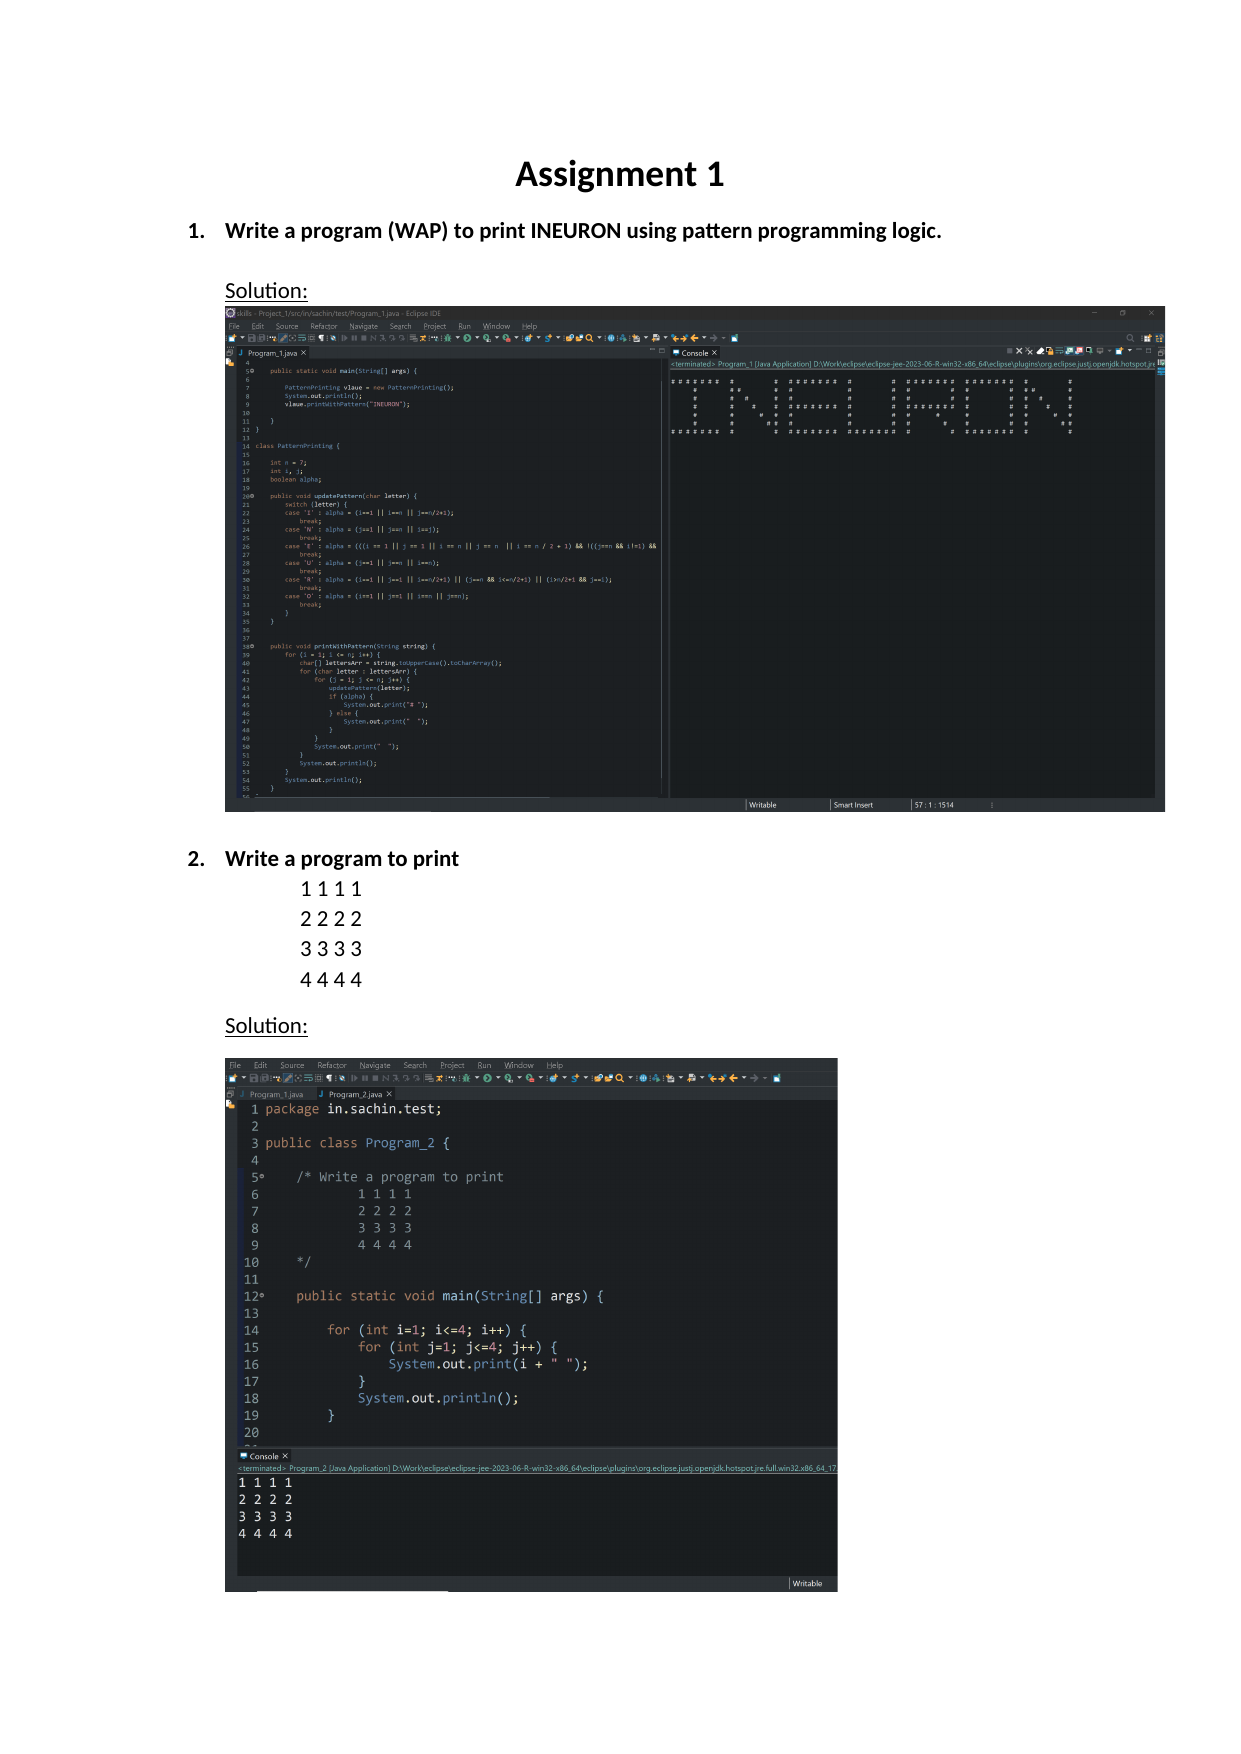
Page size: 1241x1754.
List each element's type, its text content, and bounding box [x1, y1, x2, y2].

text Assignment 1 [150, 150, 1090, 196]
text Solution: [150, 1012, 1090, 1040]
list 1 1 1 1 [300, 874, 1090, 902]
picture [225, 1058, 838, 1592]
list 3 3 3 3 [300, 934, 1090, 963]
list Solution: [225, 277, 1090, 304]
list Write a program (WAP) to print INEURON using pattern programming logic. [187, 216, 1090, 244]
list Write a program to print [187, 844, 1090, 872]
list 4 4 4 4 [300, 965, 1090, 993]
picture [225, 306, 1166, 812]
list 2 2 2 2 [300, 904, 1090, 932]
